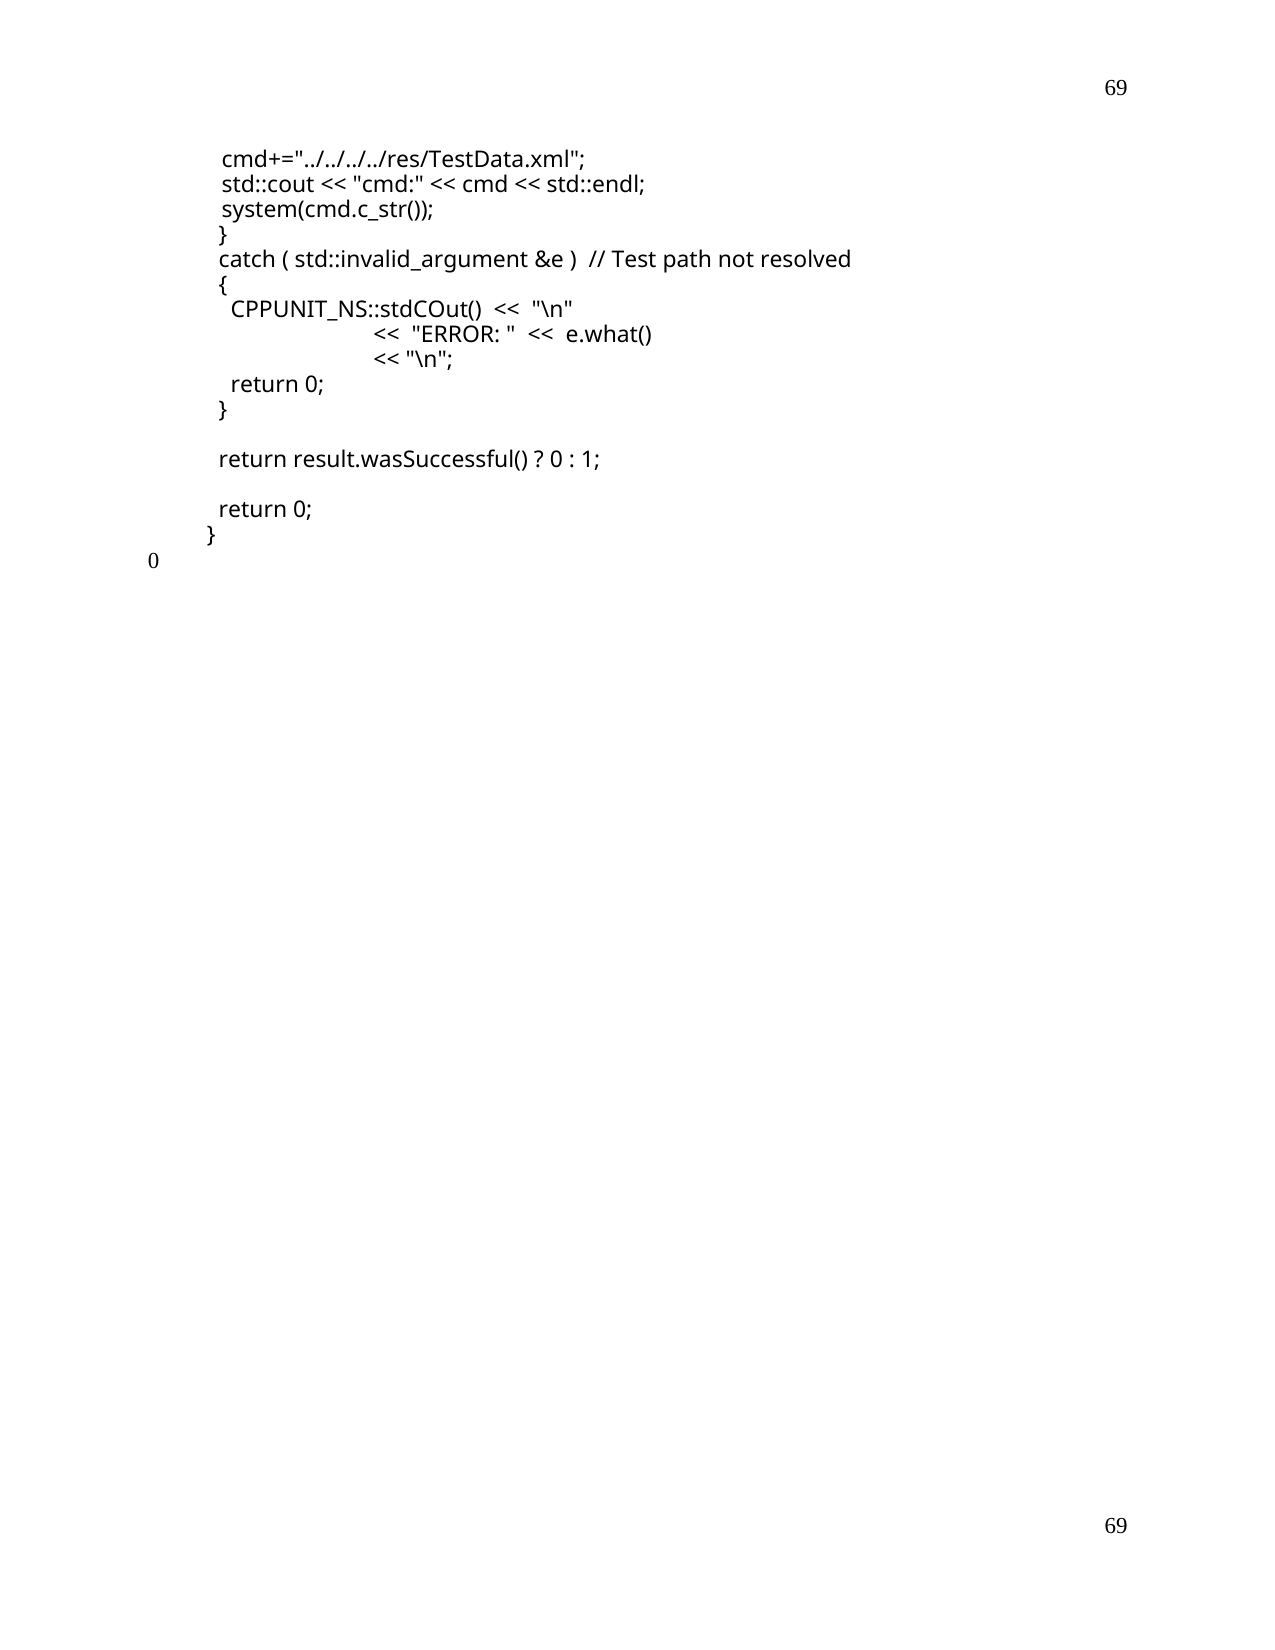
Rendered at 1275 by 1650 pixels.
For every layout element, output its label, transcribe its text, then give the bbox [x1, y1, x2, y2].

text return 0; [148, 498, 1127, 523]
text system(cmd.c_str()); [148, 198, 1127, 223]
text { [148, 273, 1127, 298]
text return 0; [148, 373, 1127, 398]
text catch ( std::invalid_argument &e ) // Test path not resolved [148, 248, 1127, 273]
text } [148, 523, 1127, 548]
text << "ERROR: " << e.what() [148, 323, 1127, 348]
text } [148, 398, 1127, 423]
text std::cout << "cmd:" << cmd << std::endl; [148, 173, 1127, 198]
text CPPUNIT_NS::stdCOut() << "\n" [148, 298, 1127, 323]
text << "\n"; [148, 348, 1127, 373]
text return result.wasSuccessful() ? 0 : 1; [148, 448, 1127, 473]
text cmd+="../../../../res/TestData.xml"; [148, 148, 1127, 173]
text } [148, 223, 1127, 248]
